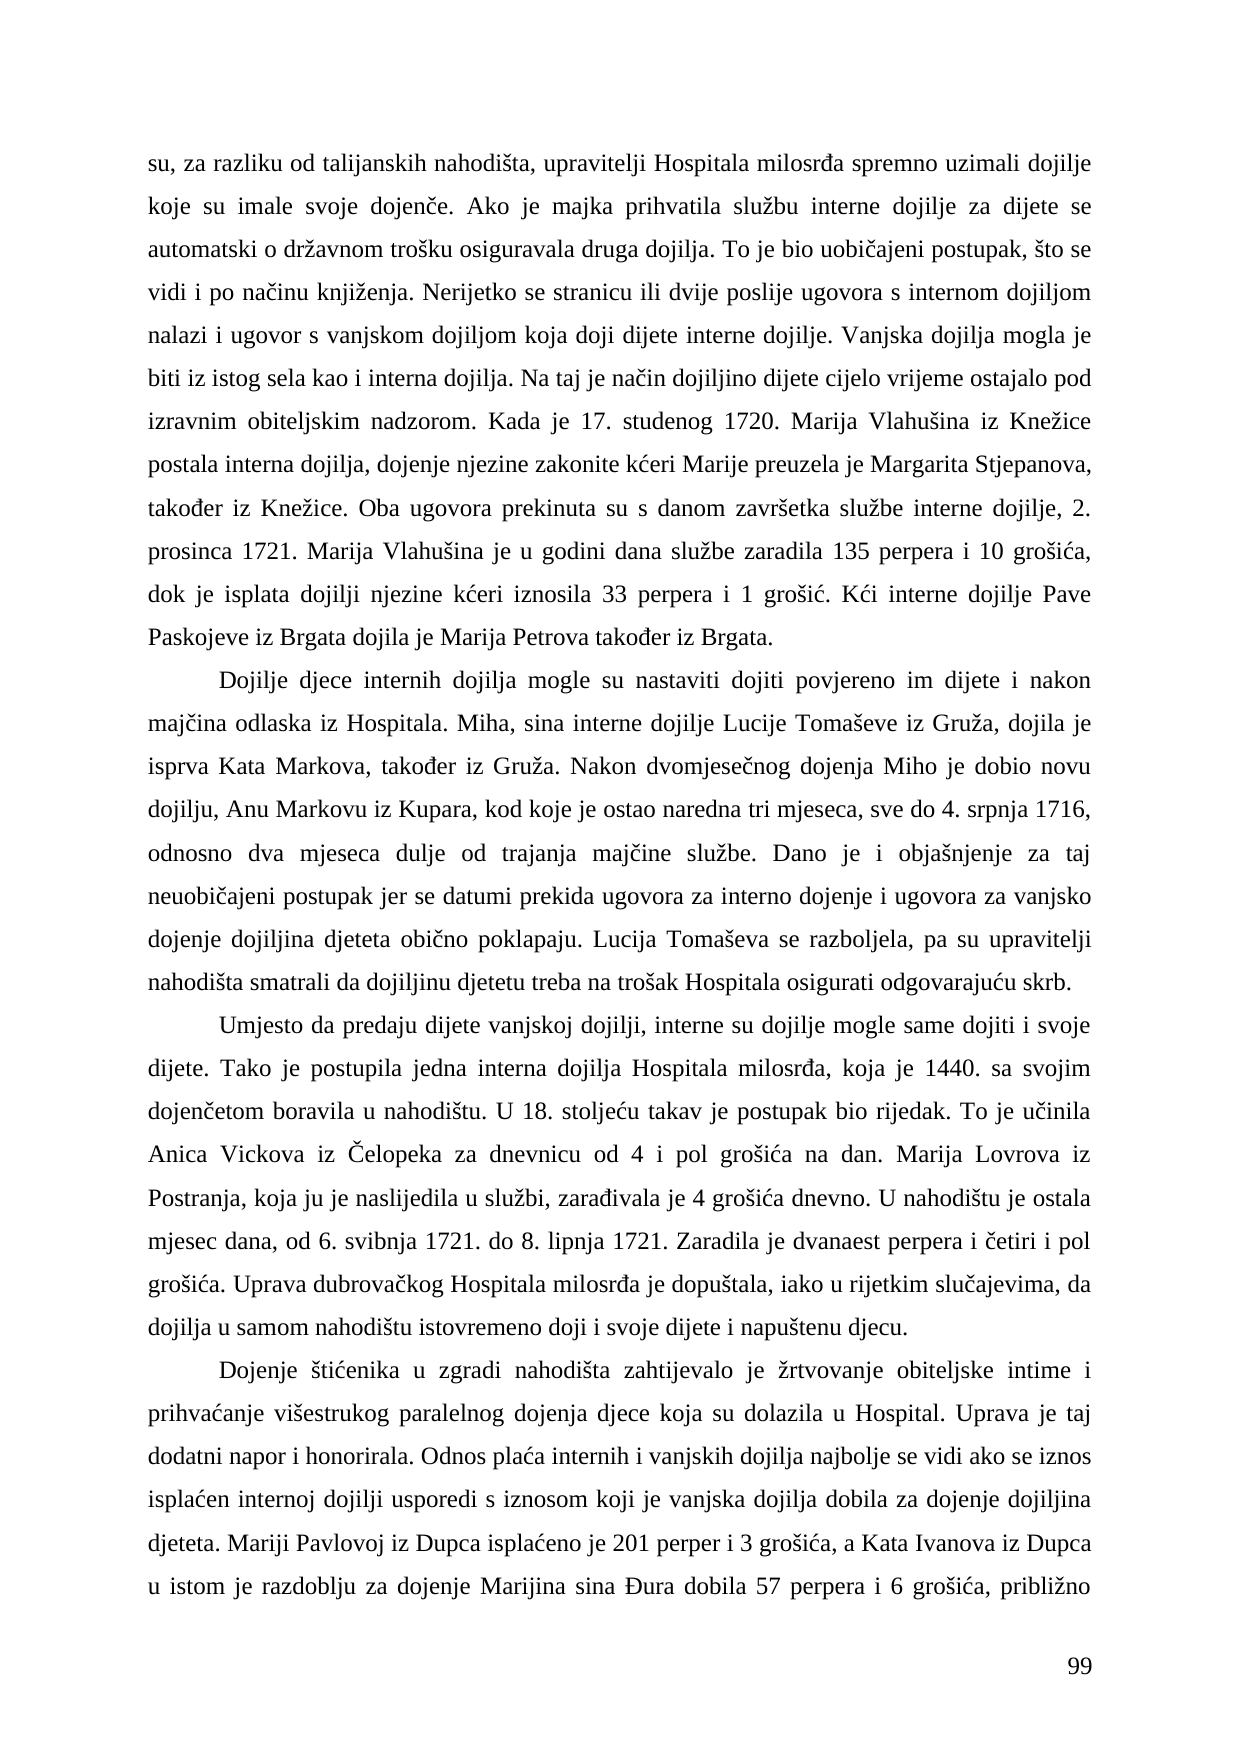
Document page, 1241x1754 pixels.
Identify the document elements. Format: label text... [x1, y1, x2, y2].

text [148, 1355, 1092, 1599]
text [148, 148, 1092, 651]
text Dojilje djece internih dojilja mogle su nastaviti dojiti povjereno im dijete i nakon majčina odlaska iz Hospitala. Miha, sina interne dojilje Lucije Tomaševe iz Gruža, dojila je isprva Kata Markova, također iz Gruža. Nakon dvomjesečnog dojenja Miho je dobio novu dojilju, Anu Markovu iz Kupara, kod koje je ostao naredna tri mjeseca, sve do 4. srpnja 1716, odnosno dva mjeseca dulje od trajanja majčine službe. Dano je i objašnjenje za taj neuobičajeni postupak jer se datumi prekida ugovora za interno dojenje i ugovora za vanjsko dojenje dojiljina djeteta obično poklapaju. Lucija Tomaševa se razboljela, pa su upravitelji nahodišta smatrali da dojiljinu djetetu treba na trošak Hospitala osigurati odgovarajuću skrb. [148, 665, 1092, 996]
text Umjesto da predaju dijete vanjskoj dojilji, interne su dojilje mogle same dojiti i svoje dijete. Tako je postupila jedna interna dojilja Hospitala milosrđa, koja je 1440. sa svojim dojenčetom boravila u nahodištu. U 18. stoljeću takav je postupak bio rijedak. To je učinila Anica Vickova iz Čelopeka za dnevnicu od 4 i pol grošića na dan. Marija Lovrova iz Postranja, koja ju je naslijedila u službi, zarađivala je 4 grošića dnevno. U nahodištu je ostala mjesec dana, od 6. svibnja 1721. do 8. lipnja 1721. Zaradila je dvanaest perpera i četiri i pol grošića. Uprava dubrovačkog Hospitala milosrđa je dopuštala, iako u rijetkim slučajevima, da dojilja u samom nahodištu istovremeno doji i svoje dijete i napuštenu djecu. [148, 1010, 1092, 1341]
